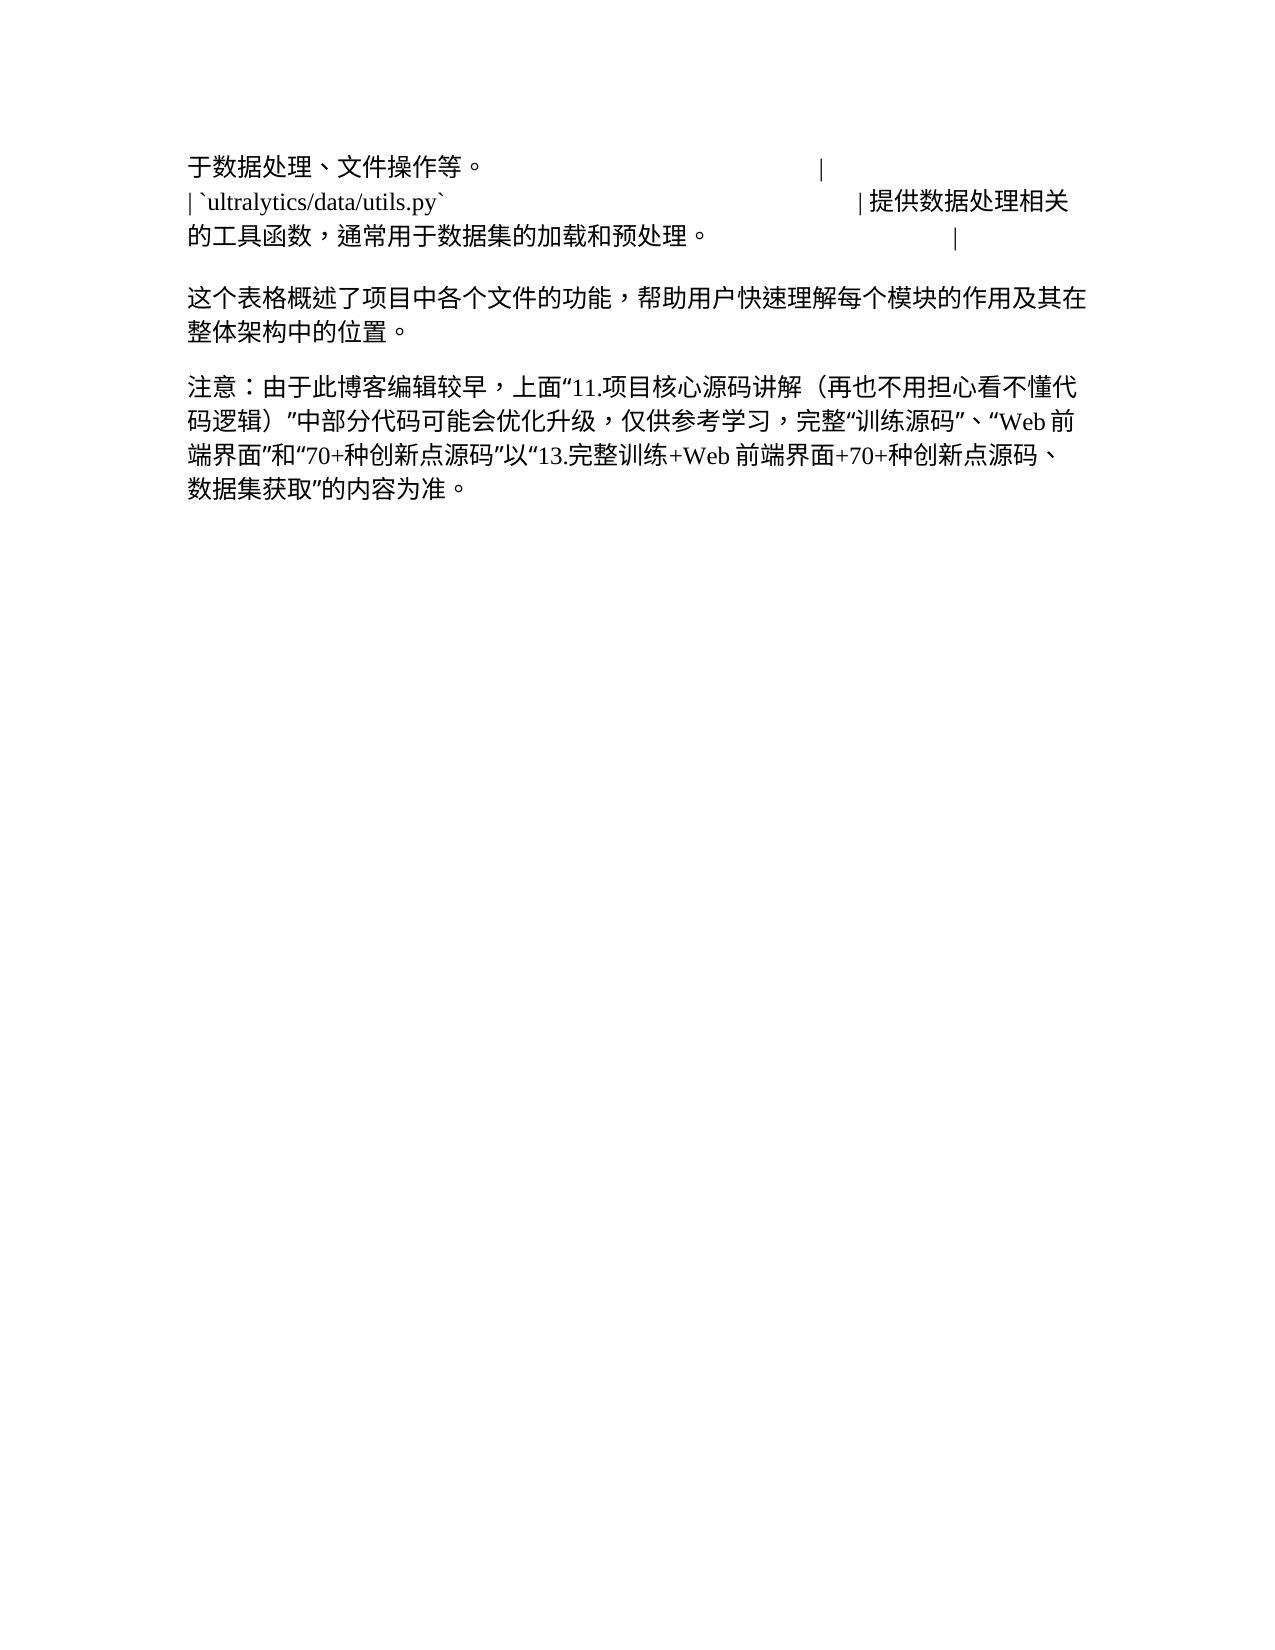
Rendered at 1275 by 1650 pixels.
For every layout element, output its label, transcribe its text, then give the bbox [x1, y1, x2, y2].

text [187, 150, 1087, 349]
text 注意：由于此博客编辑较早，上面“11.项目核心源码讲解（再也不用担心看不懂代码逻辑）”中部分代码可能会优化升级，仅供参考学习，完整“训练源码”、“Web前端界面”和“70+种创新点源码”以“13.完整训练+Web前端界面+70+种创新点源码、数据集获取”的内容为准。 [187, 370, 1087, 506]
